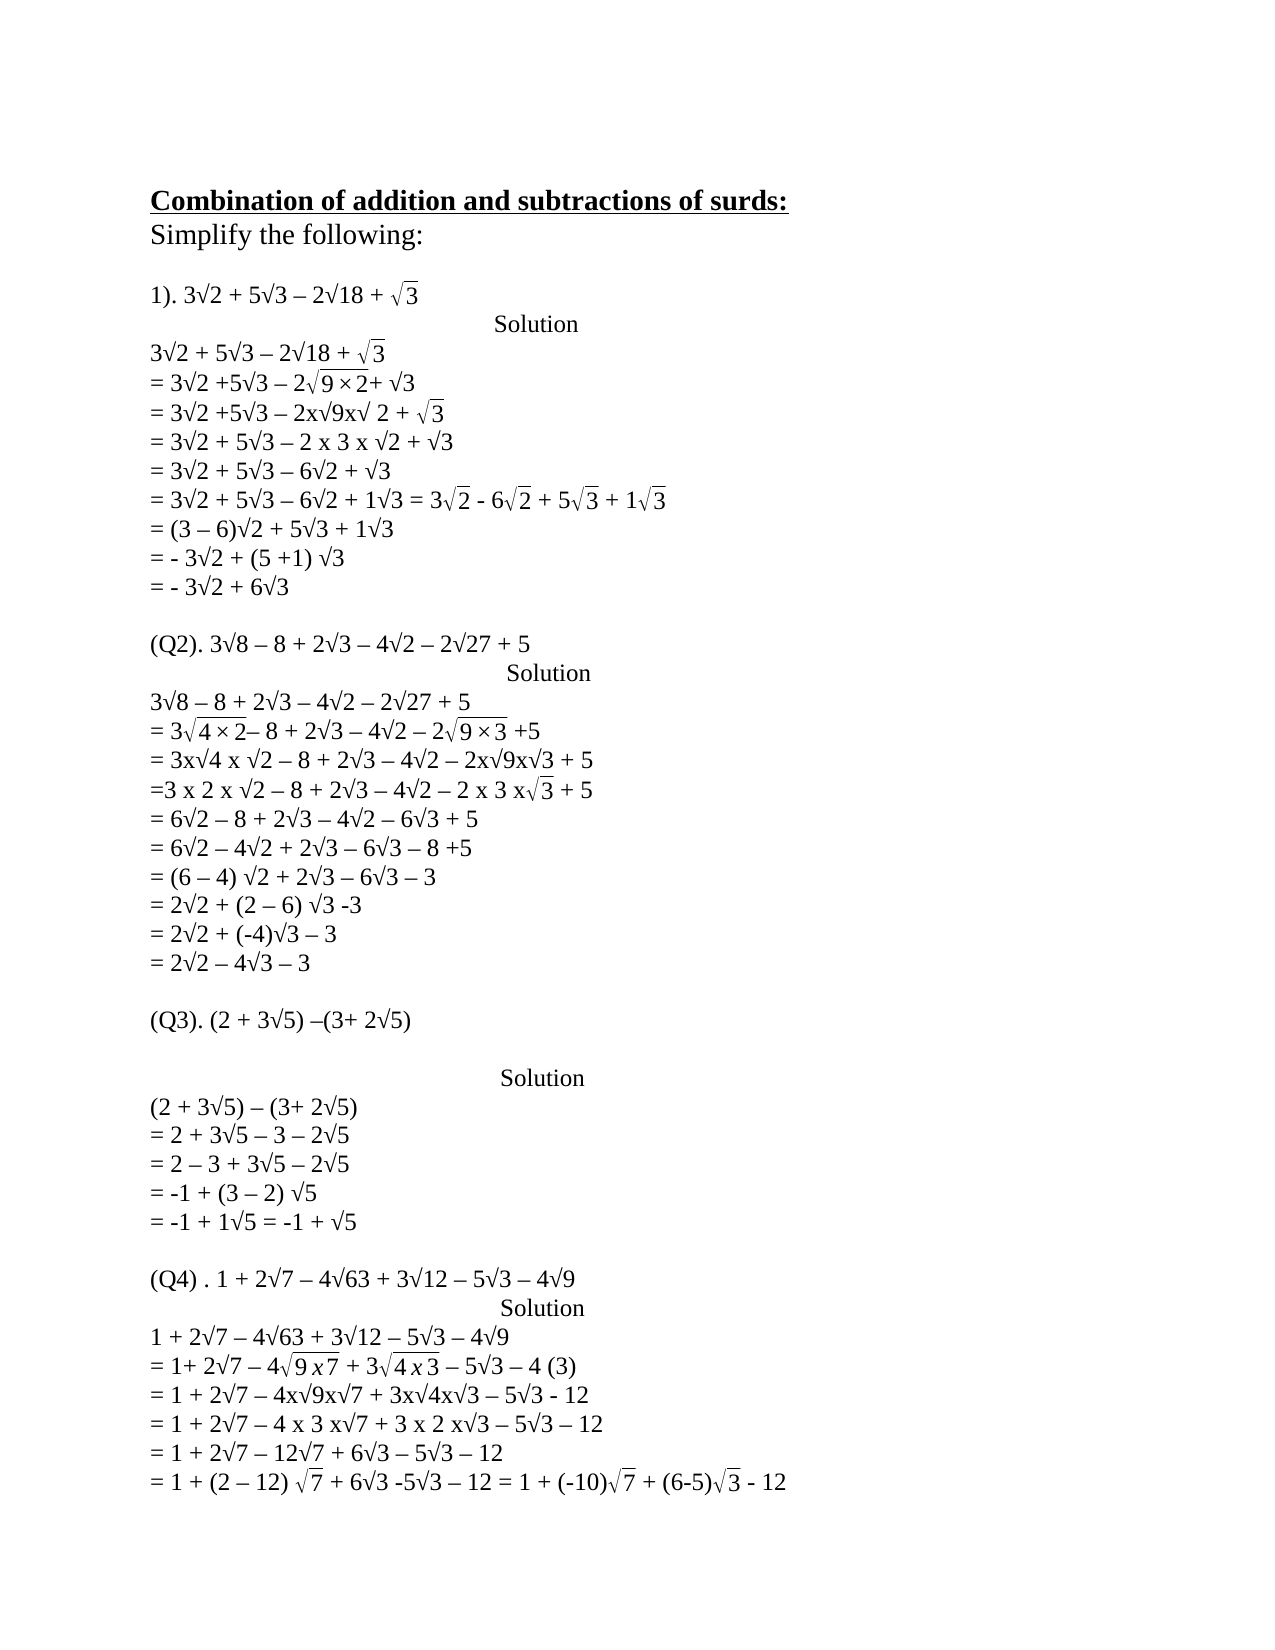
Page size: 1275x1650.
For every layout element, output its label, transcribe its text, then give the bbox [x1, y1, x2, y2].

text = -1 + 1√5 = -1 + √5 [150, 1207, 1125, 1235]
text = 3√2 +5√3 – 2+ √3 [150, 368, 1125, 397]
text Combination of addition and subtractions of surds: [150, 183, 1125, 217]
text = 2√2 + (-4)√3 – 3 [150, 919, 1125, 948]
text = 1 + (2 – 12) + 6√3 -5√3 – 12 = 1 + (-10) + (6-5) - 12 [150, 1466, 1125, 1496]
text = 6√2 – 4√2 + 2√3 – 6√3 – 8 +5 [150, 833, 1125, 862]
text = 3√2 + 5√3 – 2 x 3 x √2 + √3 [150, 427, 1125, 456]
text = 2 – 3 + 3√5 – 2√5 [150, 1149, 1125, 1178]
text =3 x 2 x √2 – 8 + 2√3 – 4√2 – 2 x 3 x + 5 [150, 774, 1125, 804]
text Solution [150, 658, 1125, 687]
text = 3√2 + 5√3 – 6√2 + 1√3 = 3 - 6 + 5 + 1 [150, 485, 1125, 514]
text Solution [150, 1293, 1125, 1322]
text = 2√2 + (2 – 6) √3 -3 [150, 890, 1125, 919]
text = (3 – 6)√2 + 5√3 + 1√3 [150, 514, 1125, 543]
text 3√2 + 5√3 – 2√18 + [150, 338, 1125, 368]
text 3√8 – 8 + 2√3 – 4√2 – 2√27 + 5 [150, 687, 1125, 716]
text = 1 + 2√7 – 4x√9x√7 + 3x√4x√3 – 5√3 - 12 [150, 1380, 1125, 1409]
text Simplify the following: [150, 217, 1125, 251]
text = - 3√2 + 6√3 [150, 572, 1125, 601]
text = - 3√2 + (5 +1) √3 [150, 543, 1125, 572]
text Solution [150, 309, 1125, 338]
text = 1+ 2√7 – 4 + 3 – 5√3 – 4 (3) [150, 1350, 1125, 1380]
text = 1 + 2√7 – 12√7 + 6√3 – 5√3 – 12 [150, 1438, 1125, 1466]
text = 3√2 +5√3 – 2x√9x√ 2 + [150, 397, 1125, 427]
text = 6√2 – 8 + 2√3 – 4√2 – 6√3 + 5 [150, 804, 1125, 833]
text (Q3). (2 + 3√5) –(3+ 2√5) [150, 1005, 1125, 1034]
text 1). 3√2 + 5√3 – 2√18 + [150, 279, 1125, 309]
text = -1 + (3 – 2) √5 [150, 1178, 1125, 1207]
text Solution [150, 1063, 1125, 1092]
text = 3x√4 x √2 – 8 + 2√3 – 4√2 – 2x√9x√3 + 5 [150, 746, 1125, 774]
text = 2 + 3√5 – 3 – 2√5 [150, 1120, 1125, 1149]
text = 1 + 2√7 – 4 x 3 x√7 + 3 x 2 x√3 – 5√3 – 12 [150, 1409, 1125, 1438]
text (Q4) . 1 + 2√7 – 4√63 + 3√12 – 5√3 – 4√9 [150, 1264, 1125, 1293]
text (2 + 3√5) – (3+ 2√5) [150, 1092, 1125, 1120]
text (Q2). 3√8 – 8 + 2√3 – 4√2 – 2√27 + 5 [150, 629, 1125, 658]
text = 3– 8 + 2√3 – 4√2 – 2 +5 [150, 716, 1125, 746]
text = 3√2 + 5√3 – 6√2 + √3 [150, 456, 1125, 485]
text 1 + 2√7 – 4√63 + 3√12 – 5√3 – 4√9 [150, 1322, 1125, 1350]
text = (6 – 4) √2 + 2√3 – 6√3 – 3 [150, 862, 1125, 890]
text = 2√2 – 4√3 – 3 [150, 948, 1125, 977]
